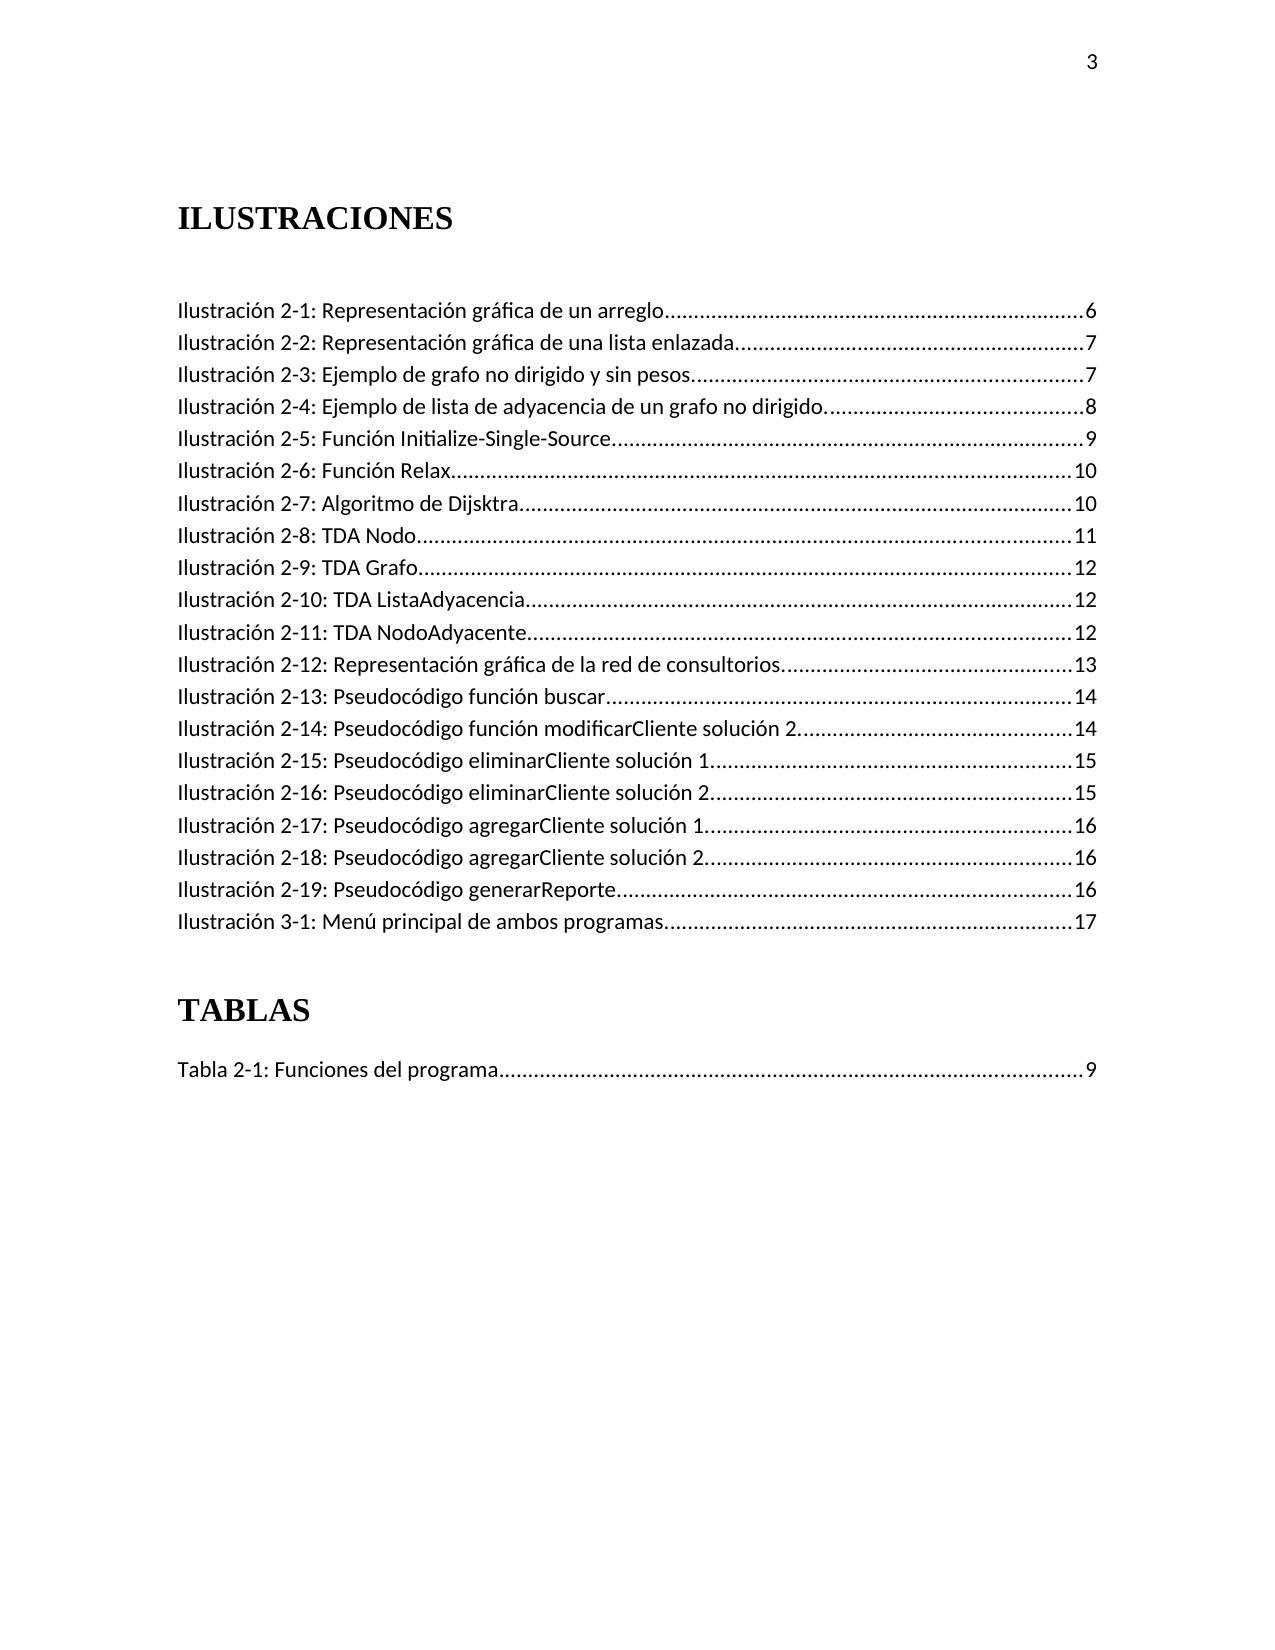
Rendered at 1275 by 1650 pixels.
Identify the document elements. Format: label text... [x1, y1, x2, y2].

text Ilustración 2-18: Pseudocódigo agregarCliente solución 2. 16 [177, 843, 1098, 871]
text Ilustración 2-3: Ejemplo de grafo no dirigido y sin pesos. 7 [177, 360, 1098, 388]
text Ilustración 2-8: TDA Nodo. 11 [177, 521, 1098, 549]
text Ilustración 2-15: Pseudocódigo eliminarCliente solución 1. 15 [177, 746, 1098, 774]
text Ilustración 2-4: Ejemplo de lista de adyacencia de un grafo no dirigido. 8 [177, 392, 1098, 420]
text Ilustración 3-1: Menú principal de ambos programas. 17 [177, 907, 1098, 935]
text Tabla 2-1: Funciones del programa. 9 [177, 1055, 1098, 1083]
text Ilustración 2-11: TDA NodoAdyacente. 12 [177, 618, 1098, 646]
text Ilustración 2-12: Representación gráfica de la red de consultorios. 13 [177, 650, 1098, 678]
text Ilustración 2-6: Función Relax. 10 [177, 457, 1098, 485]
text Ilustración 2-14: Pseudocódigo función modificarCliente solución 2. 14 [177, 714, 1098, 742]
text Ilustración 2-13: Pseudocódigo función buscar. 14 [177, 682, 1098, 710]
text Ilustración 2-5: Función Initialize-Single-Source. 9 [177, 424, 1098, 452]
text ILUSTRACIONES [177, 199, 1098, 237]
text Ilustración 2-16: Pseudocódigo eliminarCliente solución 2. 15 [177, 778, 1098, 807]
text Ilustración 2-2: Representación gráfica de una lista enlazada. 7 [177, 328, 1098, 356]
text TABLAS [177, 991, 1098, 1029]
text Ilustración 2-9: TDA Grafo. 12 [177, 553, 1098, 581]
text Ilustración 2-17: Pseudocódigo agregarCliente solución 1. 16 [177, 811, 1098, 839]
text Ilustración 2-1: Representación gráfica de un arreglo 6 [177, 296, 1098, 324]
text Ilustración 2-19: Pseudocódigo generarReporte. 16 [177, 875, 1098, 903]
text Ilustración 2-10: TDA ListaAdyacencia. 12 [177, 585, 1098, 613]
text Ilustración 2-7: Algoritmo de Dijsktra. 10 [177, 489, 1098, 517]
